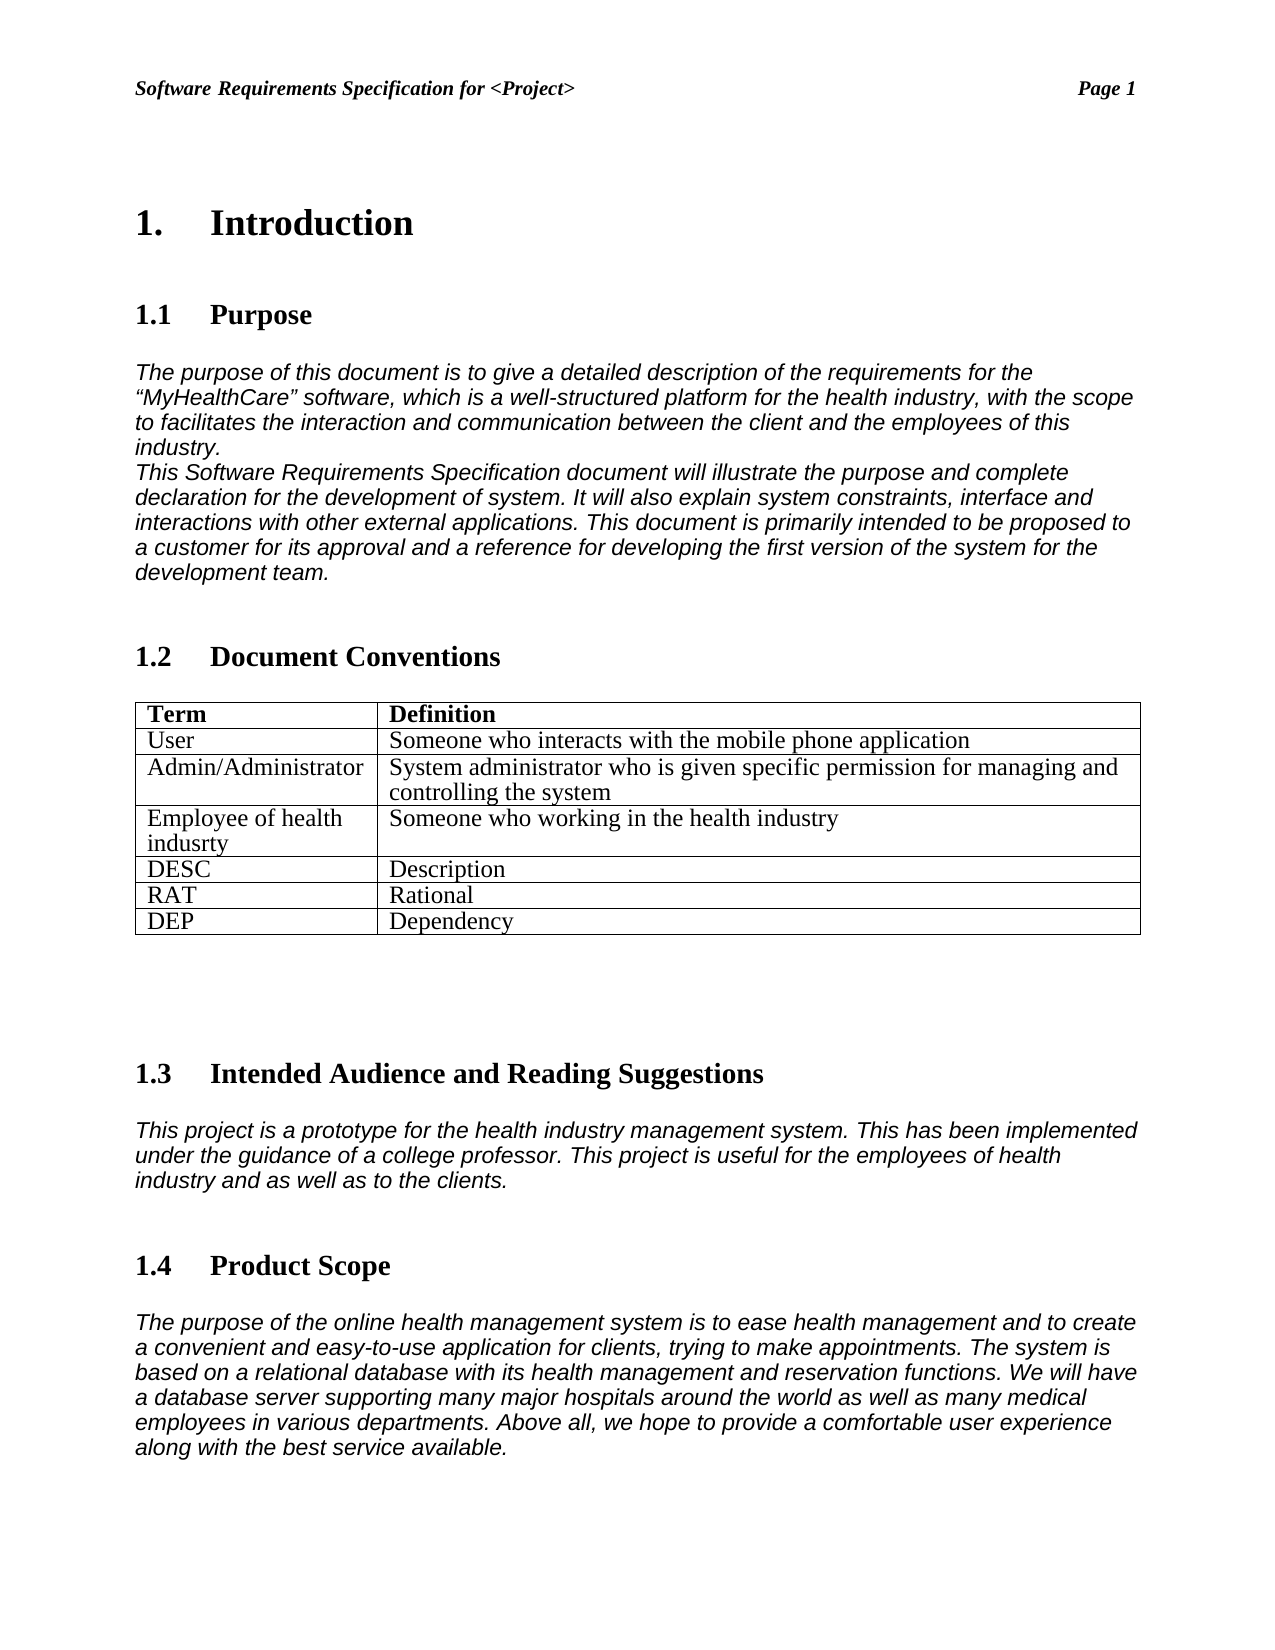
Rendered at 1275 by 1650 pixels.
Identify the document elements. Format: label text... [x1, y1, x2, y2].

table_cell DEP [136, 909, 377, 934]
subtitle Purpose [135, 297, 1140, 331]
table_cell RAT [136, 883, 377, 908]
text The purpose of this document is to give a detailed description of the requirements for the “MyHealthCare” software, which is a well-structured platform for the health industry, with the scope to facilitates the interaction and communication between the client and the employees of this industry. [135, 360, 1140, 460]
text This project is a prototype for the health industry management system. This has been implemented under the guidance of a college professor. This project is useful for the employees of health industry and as well as to the clients. [135, 1119, 1140, 1194]
subtitle Product Scope [135, 1248, 1140, 1282]
subtitle Document Conventions [135, 639, 1140, 673]
table_cell User [136, 729, 377, 754]
table_cell DESC [136, 857, 377, 882]
subtitle Introduction [135, 200, 1140, 243]
table_header Definition [378, 703, 1140, 728]
table_cell Rational [378, 883, 1140, 908]
table_cell Someone who working in the health industry [378, 806, 1140, 856]
table_cell Description [378, 857, 1140, 882]
table_header Term [136, 703, 377, 728]
text The purpose of the online health management system is to ease health management and to create a convenient and easy-to-use application for clients, trying to make appointments. The system is based on a relational database with its health management and reservation functions. We will have a database server supporting many major hospitals around the world as well as many medical employees in various departments. Above all, we hope to provide a comfortable user experience along with the best service available. [135, 1311, 1140, 1461]
text This Software Requirements Specification document will illustrate the purpose and complete declaration for the development of system. It will also explain system constraints, interface and interactions with other external applications. This document is primarily intended to be proposed to a customer for its approval and a reference for developing the first version of the system for the development team. [135, 460, 1140, 585]
subtitle Intended Audience and Reading Suggestions [135, 1056, 1140, 1090]
table_cell Someone who interacts with the mobile phone application [378, 729, 1140, 754]
table_cell Admin/Administrator [136, 755, 377, 805]
table_cell Employee of health indusrty [136, 806, 377, 856]
table_cell Dependency [378, 909, 1140, 934]
table_cell System administrator who is given specific permission for managing and controlling the system [378, 755, 1140, 805]
